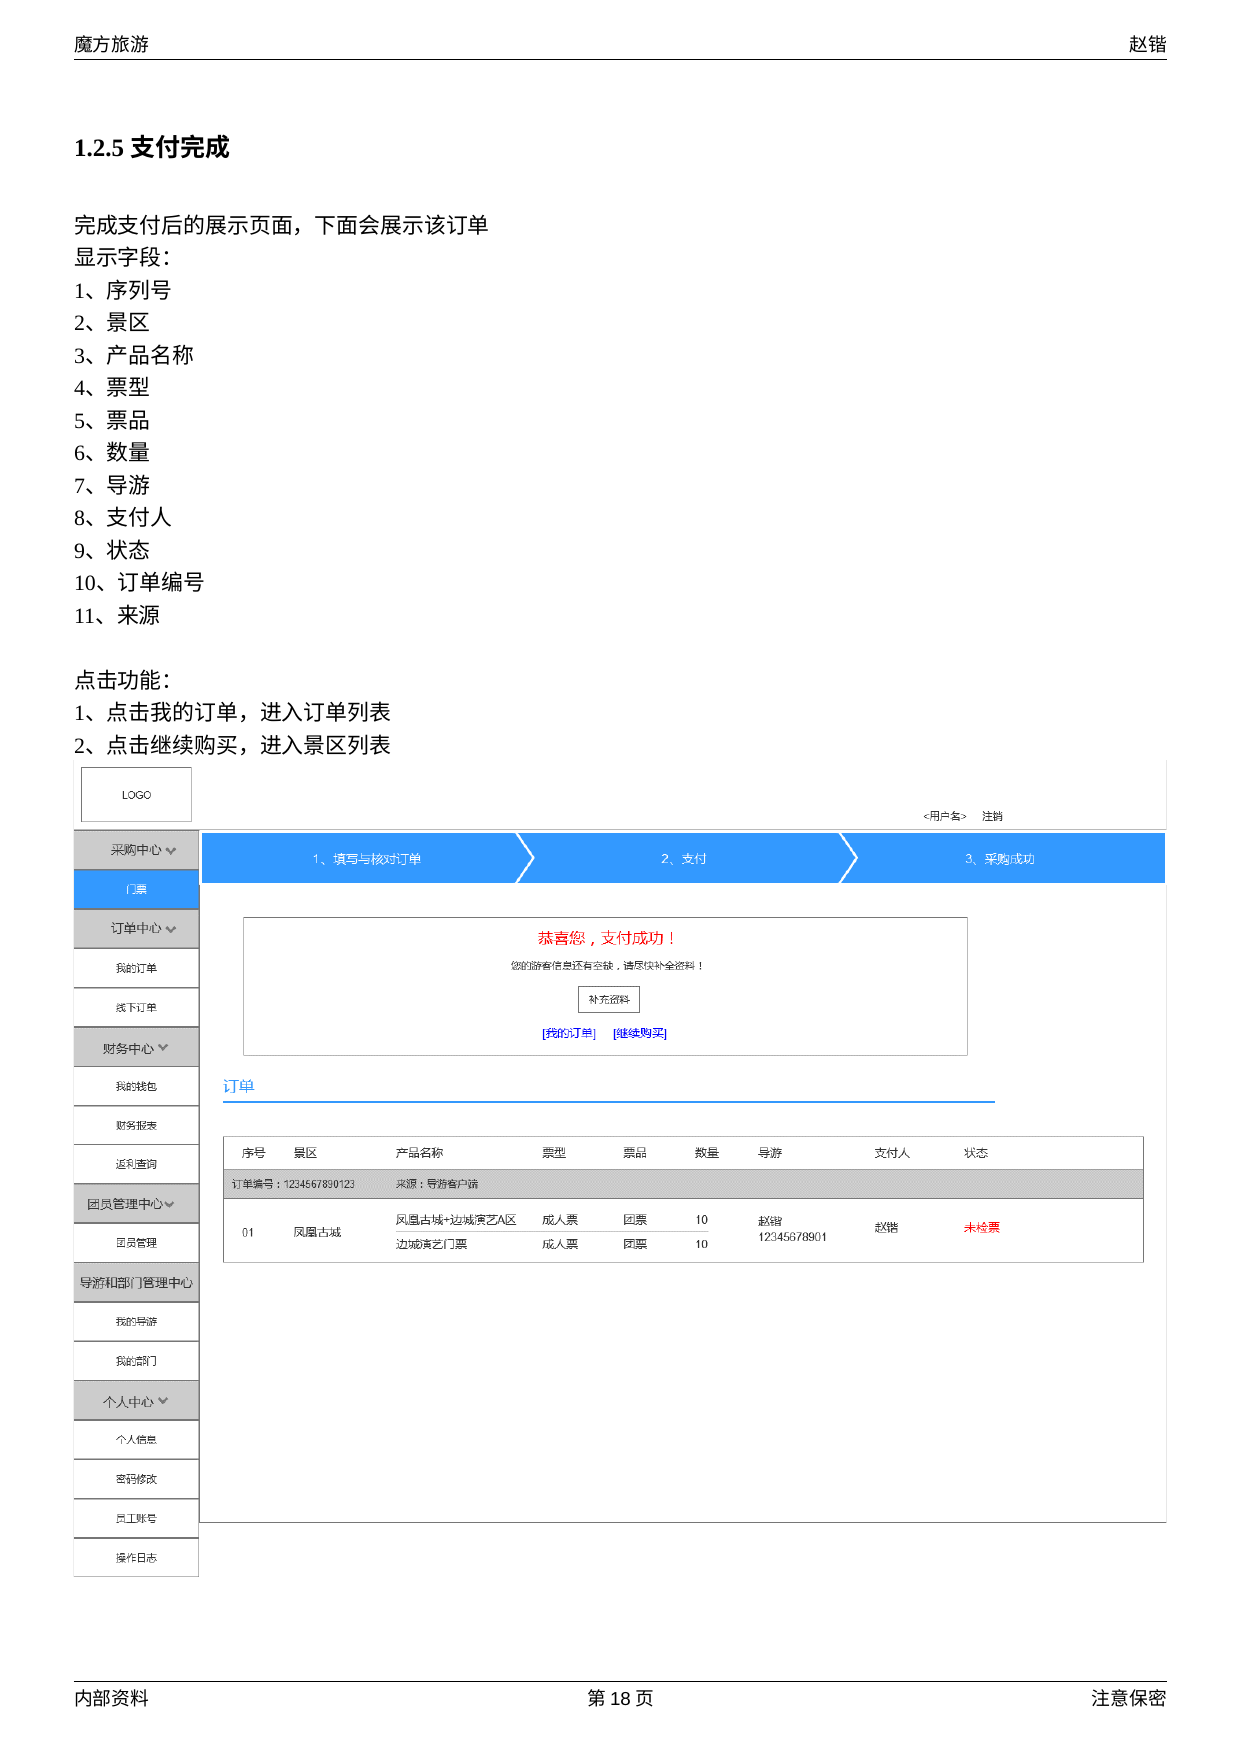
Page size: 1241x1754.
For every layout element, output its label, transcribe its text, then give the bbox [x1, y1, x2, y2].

text 10、订单编号 [74, 565, 1167, 597]
text 1、点击我的订单，进入订单列表 [74, 695, 1167, 727]
text 完成支付后的展示页面，下面会展示该订单 [74, 207, 1167, 240]
text 6、数量 [74, 435, 1167, 467]
picture [73, 760, 1167, 1577]
text 7、导游 [74, 467, 1167, 500]
text 2、景区 [74, 305, 1167, 337]
text 8、支付人 [74, 500, 1167, 532]
subtitle 1.2.5 支付完成 [74, 113, 1167, 178]
text 点击功能： [74, 662, 1167, 695]
text 显示字段： [74, 240, 1167, 272]
text 9、状态 [74, 532, 1167, 565]
text 11、来源 [74, 597, 1167, 630]
text 1、序列号 [74, 272, 1167, 305]
text 5、票品 [74, 402, 1167, 435]
text 2、点击继续购买，进入景区列表 [74, 727, 1167, 760]
text 3、产品名称 [74, 337, 1167, 370]
text 4、票型 [74, 370, 1167, 402]
